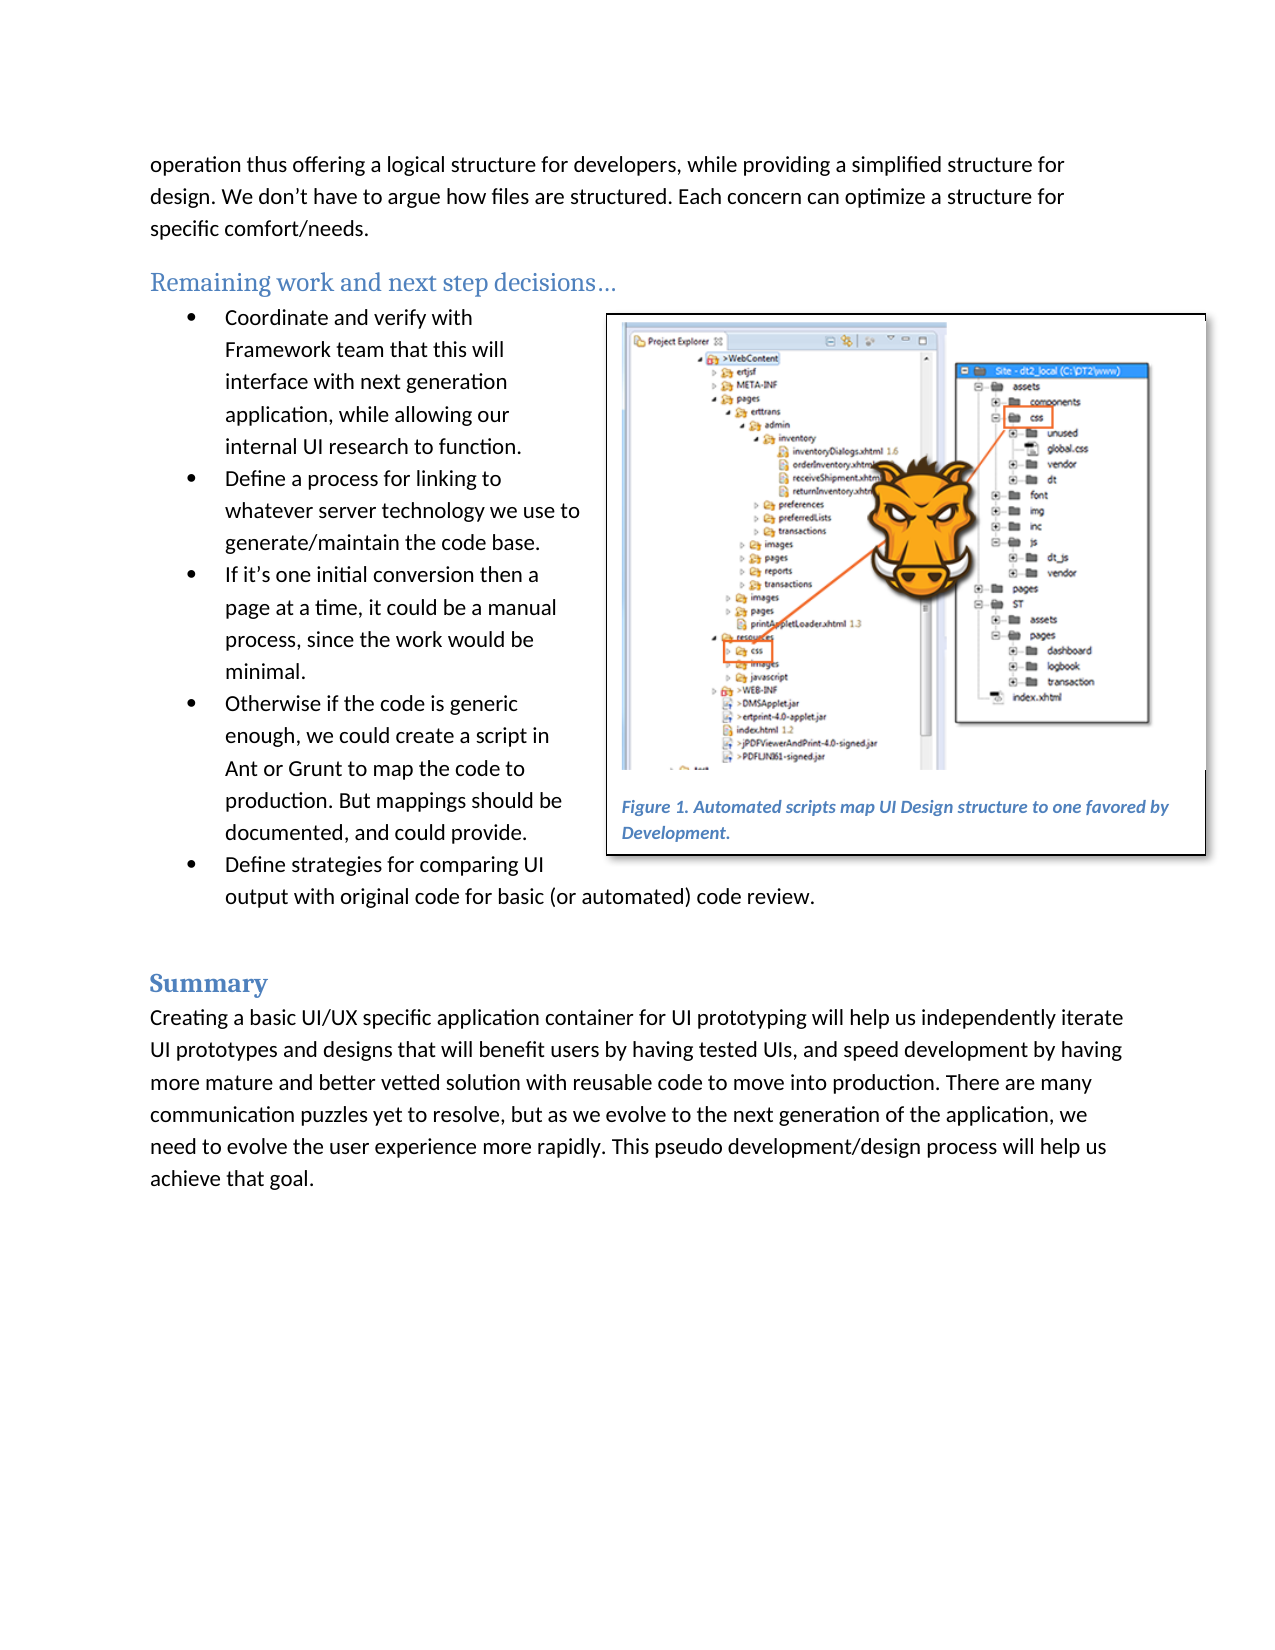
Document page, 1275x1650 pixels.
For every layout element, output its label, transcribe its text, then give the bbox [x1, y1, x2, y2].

list If it’s one initial conversion then a page at a time, it could be a manual process, since the work would be minimal. [187, 561, 1125, 685]
list Otherwise if the code is generic enough, we could create a script in Ant or Grunt to map the code to production. But mappings should be documented, and could provide. [187, 689, 1125, 846]
subtitle Summary [150, 968, 1125, 999]
list Coordinate and verify with Framework team that this will interface with next generation application, while allowing our internal UI research to function. [187, 303, 1125, 460]
list Define strategies for comparing UI output with original code for basic (or automated) code review. [187, 850, 1125, 911]
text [150, 150, 1125, 242]
list Define a process for linking to whatever server technology we use to generate/maintain the code base. [187, 464, 1125, 556]
subtitle Remaining work and next step decisions… [150, 267, 1125, 298]
text Creating a basic UI/UX specific application container for UI prototyping will help us independently iterate UI prototypes and designs that will benefit users by having tested UIs, and speed development by having more mature and better vetted solution with reusable code to move into production. There are many communication puzzles yet to resolve, but as we evolve to the next generation of the application, we need to evolve the user experience more rapidly. This pseudo development/design process will help us achieve that goal. [150, 1003, 1125, 1192]
